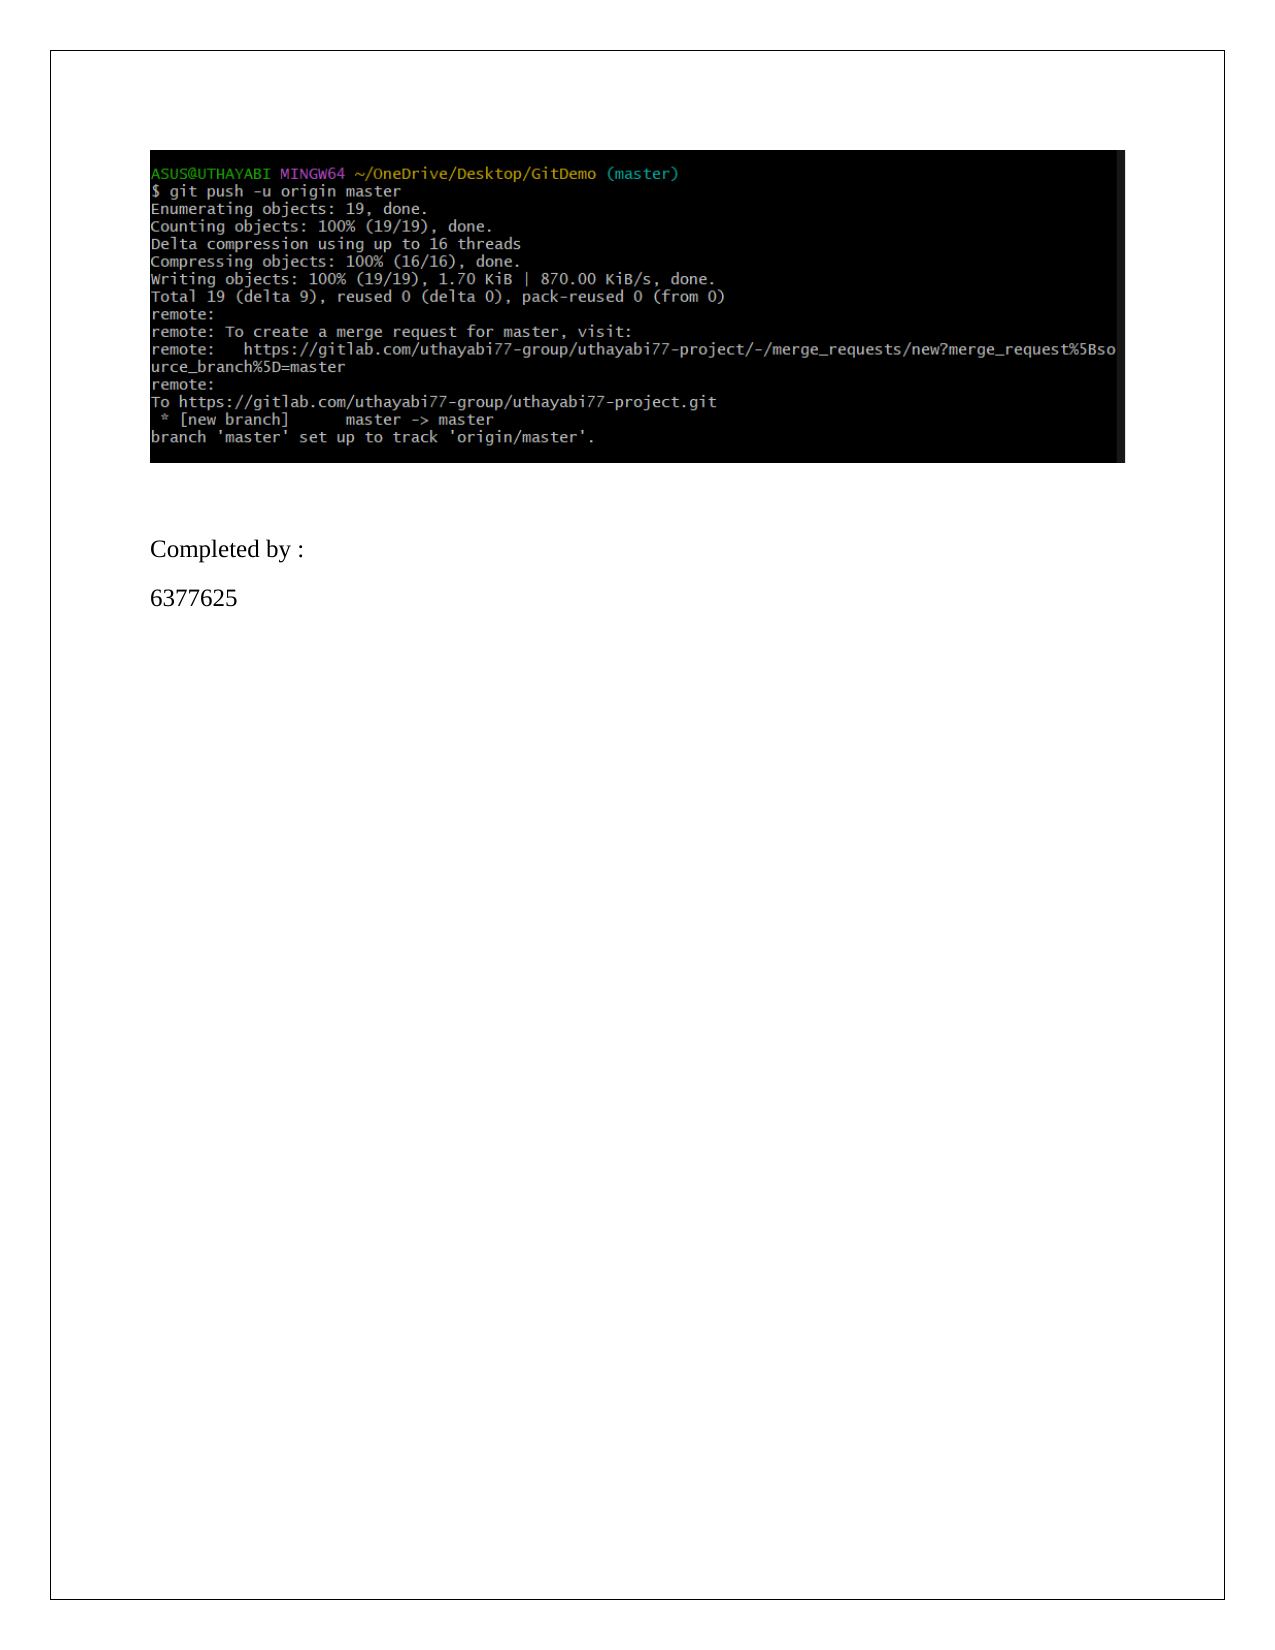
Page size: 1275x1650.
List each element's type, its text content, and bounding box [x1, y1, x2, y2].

picture [150, 150, 1125, 463]
text 6377625 [150, 583, 1125, 612]
text Completed by : [150, 534, 1125, 562]
